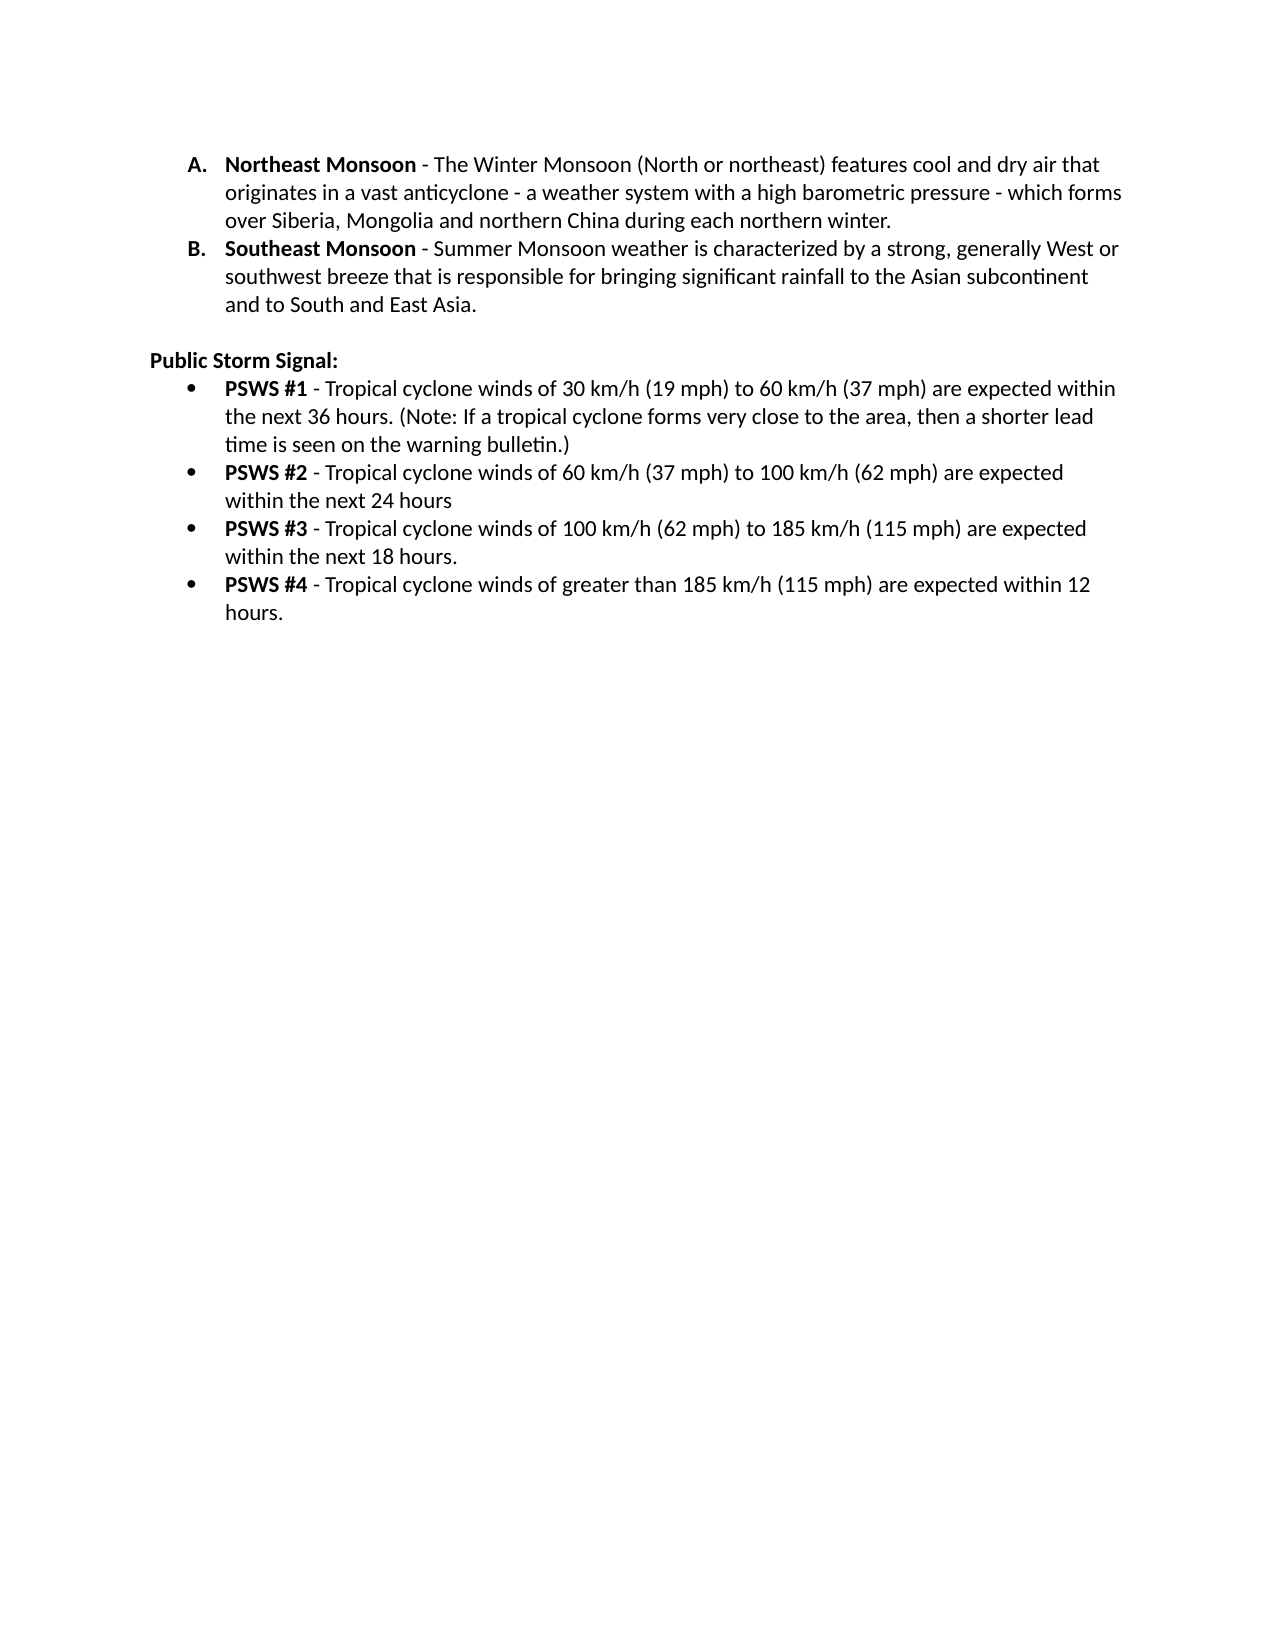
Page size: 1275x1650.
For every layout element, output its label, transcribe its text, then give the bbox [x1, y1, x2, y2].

list Northeast Monsoon - The Winter Monsoon (North or northeast) features cool and dry air that originates in a vast anticyclone - a weather system with a high barometric pressure - which forms over Siberia, Mongolia and northern China during each northern winter. [187, 150, 1125, 234]
list PSWS #4 - Tropical cyclone winds of greater than 185 km/h (115 mph) are expected within 12 hours. [187, 570, 1125, 626]
list PSWS #3 - Tropical cyclone winds of 100 km/h (62 mph) to 185 km/h (115 mph) are expected within the next 18 hours. [187, 514, 1125, 570]
list PSWS #1 - Tropical cyclone winds of 30 km/h (19 mph) to 60 km/h (37 mph) are expected within the next 36 hours. (Note: If a tropical cyclone forms very close to the area, then a shorter lead time is seen on the warning bulletin.) [187, 374, 1125, 458]
list Southeast Monsoon - Summer Monsoon weather is characterized by a strong, generally West or southwest breeze that is responsible for bringing significant rainfall to the Asian subcontinent and to South and East Asia. [187, 234, 1125, 318]
text Public Storm Signal: [150, 346, 1125, 374]
list PSWS #2 - Tropical cyclone winds of 60 km/h (37 mph) to 100 km/h (62 mph) are expected within the next 24 hours [187, 458, 1125, 514]
